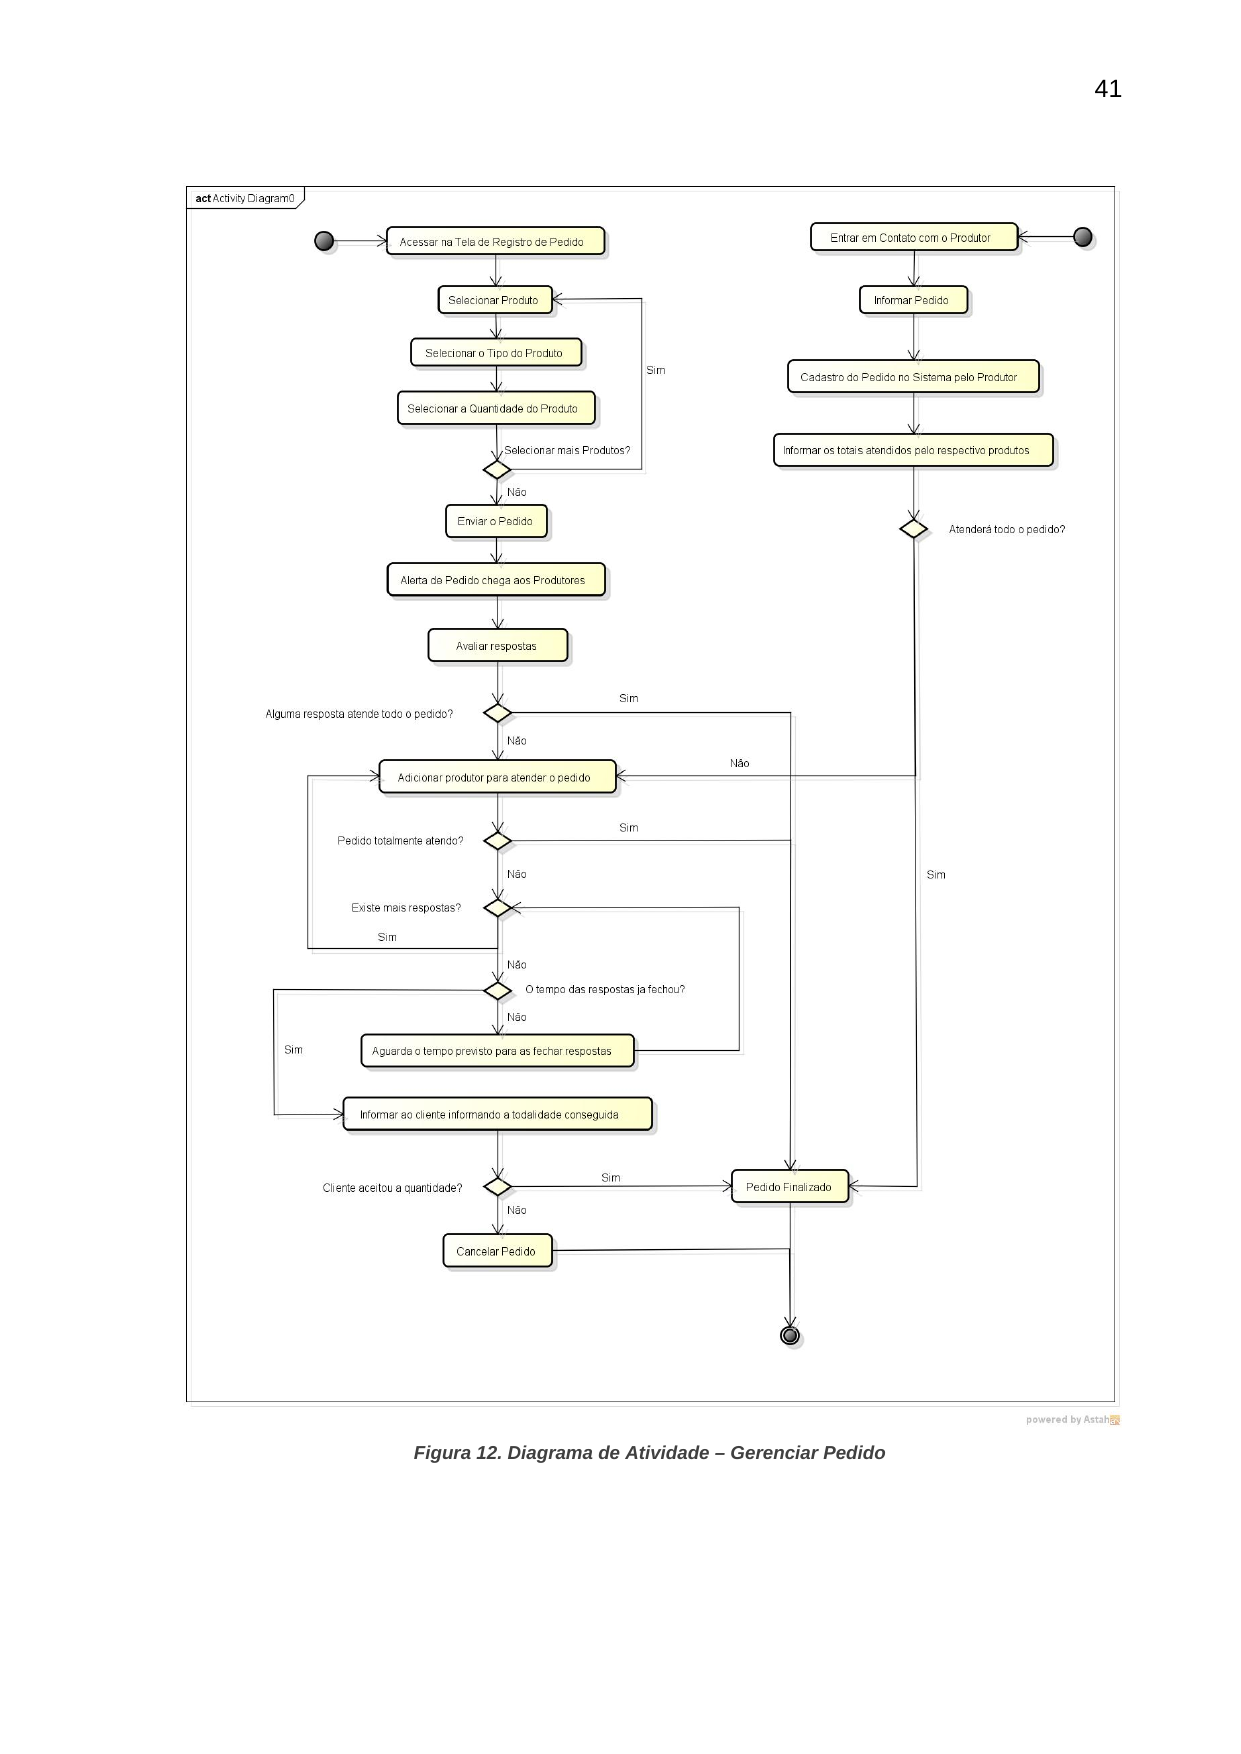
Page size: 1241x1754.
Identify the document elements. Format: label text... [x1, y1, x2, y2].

picture [177, 177, 1123, 1428]
text Figura 12. Diagrama de Atividade – Gerenciar Pedido [177, 1442, 1122, 1464]
